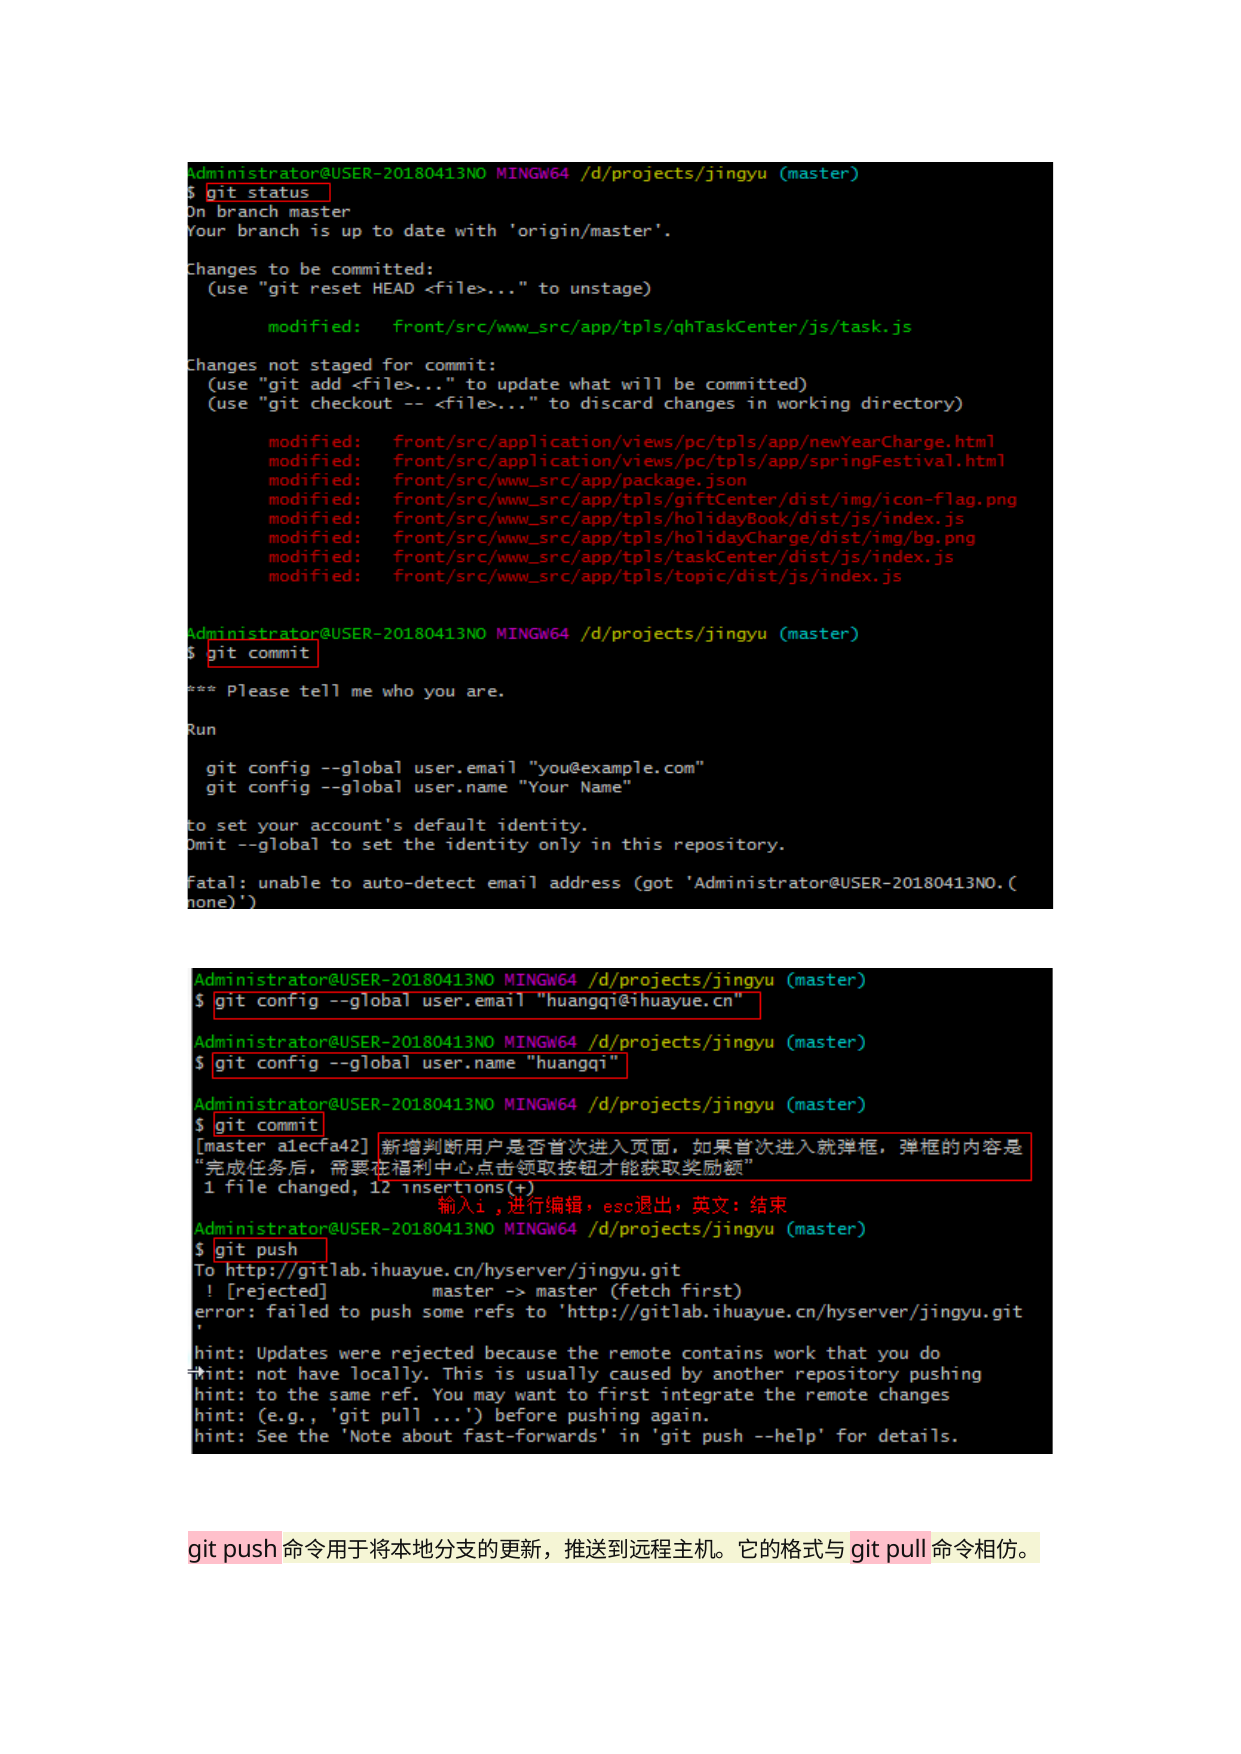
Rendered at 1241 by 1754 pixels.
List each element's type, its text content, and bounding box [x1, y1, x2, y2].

text git push命令用于将本地分支的更新，推送到远程主机。它的格式与git pull命令相仿。 [187, 1515, 1053, 1580]
picture [187, 162, 1054, 909]
picture [187, 968, 1053, 1454]
